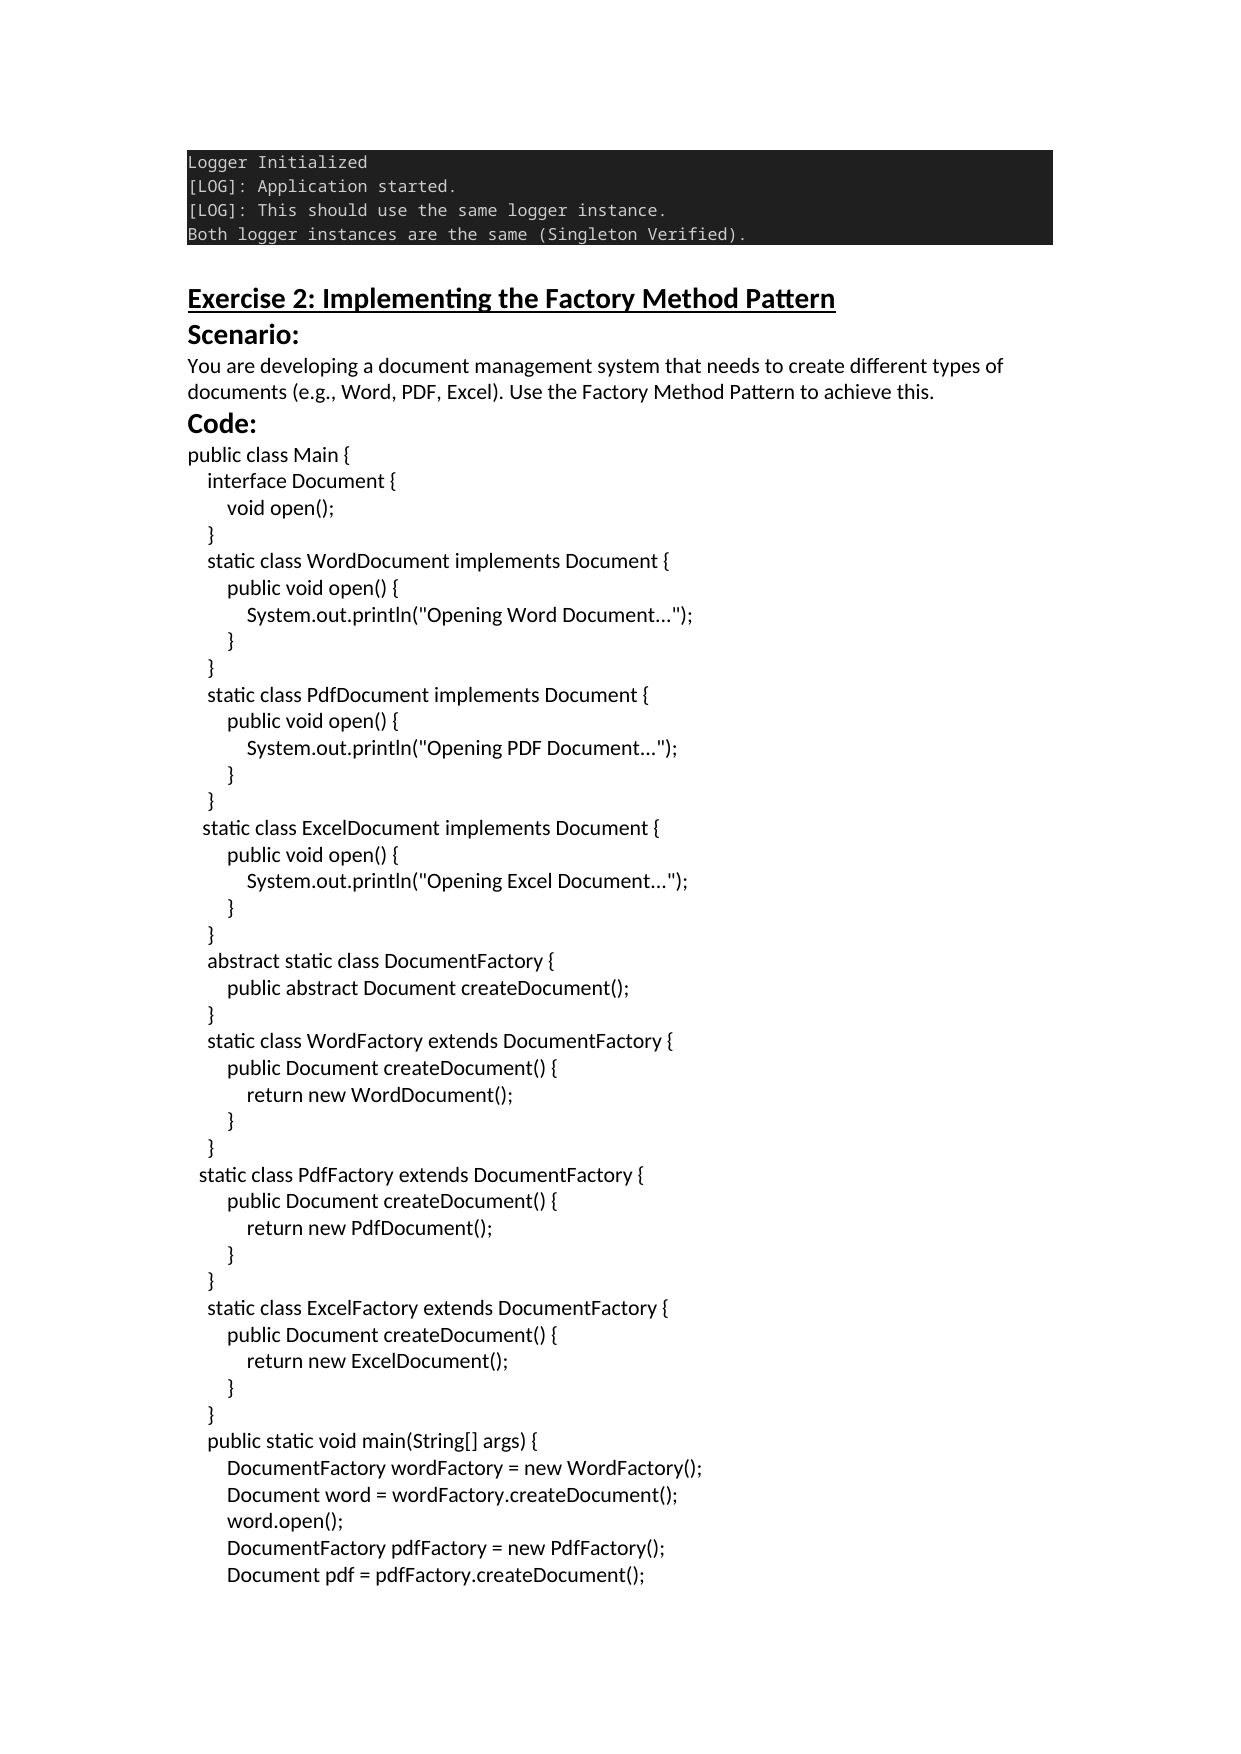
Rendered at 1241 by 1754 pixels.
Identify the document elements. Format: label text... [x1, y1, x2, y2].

text public static void main(String[] args) { [187, 1427, 1053, 1454]
text public class Main { [187, 441, 1053, 467]
text static class ExcelFactory extends DocumentFactory { [187, 1294, 1053, 1321]
text return new PdfDocument(); [187, 1214, 1053, 1241]
text void open(); [187, 494, 1053, 521]
text } [187, 1241, 1053, 1267]
text } [187, 1107, 1053, 1134]
text DocumentFactory wordFactory = new WordFactory(); [187, 1454, 1053, 1481]
text } [187, 654, 1053, 681]
text static class WordFactory extends DocumentFactory { [187, 1027, 1053, 1054]
text } [187, 1401, 1053, 1427]
text public Document createDocument() { [187, 1321, 1053, 1347]
text Exercise 2: Implementing the Factory Method Pattern [187, 281, 1053, 316]
text Both logger instances are the same (Singleton Verified). [187, 221, 1053, 245]
text [LOG]: This should use the same logger instance. [187, 197, 1053, 221]
text Code: [187, 405, 1053, 441]
text static class ExcelDocument implements Document { [187, 814, 1053, 841]
text } [187, 921, 1053, 947]
text } [187, 894, 1053, 921]
text System.out.println("Opening Excel Document..."); [187, 867, 1053, 894]
text You are developing a document management system that needs to create different types of documents (e.g., Word, PDF, Excel). Use the Factory Method Pattern to achieve this. [187, 352, 1053, 405]
text public Document createDocument() { [187, 1187, 1053, 1214]
text public Document createDocument() { [187, 1054, 1053, 1081]
text Logger Initialized [187, 150, 1053, 174]
text } [187, 521, 1053, 547]
text } [187, 627, 1053, 654]
text System.out.println("Opening Word Document..."); [187, 601, 1053, 627]
text Document word = wordFactory.createDocument(); [187, 1481, 1053, 1507]
text System.out.println("Opening PDF Document..."); [187, 734, 1053, 761]
text DocumentFactory pdfFactory = new PdfFactory(); [187, 1534, 1053, 1561]
text return new ExcelDocument(); [187, 1347, 1053, 1374]
text } [187, 1134, 1053, 1161]
text static class WordDocument implements Document { [187, 547, 1053, 574]
text public void open() { [187, 574, 1053, 601]
text } [187, 1001, 1053, 1027]
text abstract static class DocumentFactory { [187, 947, 1053, 974]
text word.open(); [187, 1507, 1053, 1534]
text } [187, 761, 1053, 787]
text static class PdfFactory extends DocumentFactory { [187, 1161, 1053, 1187]
text } [187, 1267, 1053, 1294]
text public abstract Document createDocument(); [187, 974, 1053, 1001]
text interface Document { [187, 467, 1053, 494]
text static class PdfDocument implements Document { [187, 681, 1053, 707]
text } [187, 787, 1053, 814]
text return new WordDocument(); [187, 1081, 1053, 1107]
text } [187, 1374, 1053, 1401]
text [LOG]: Application started. [187, 174, 1053, 197]
text public void open() { [187, 841, 1053, 867]
text Document pdf = pdfFactory.createDocument(); [187, 1561, 1053, 1587]
text Scenario: [187, 316, 1053, 352]
text public void open() { [187, 707, 1053, 734]
